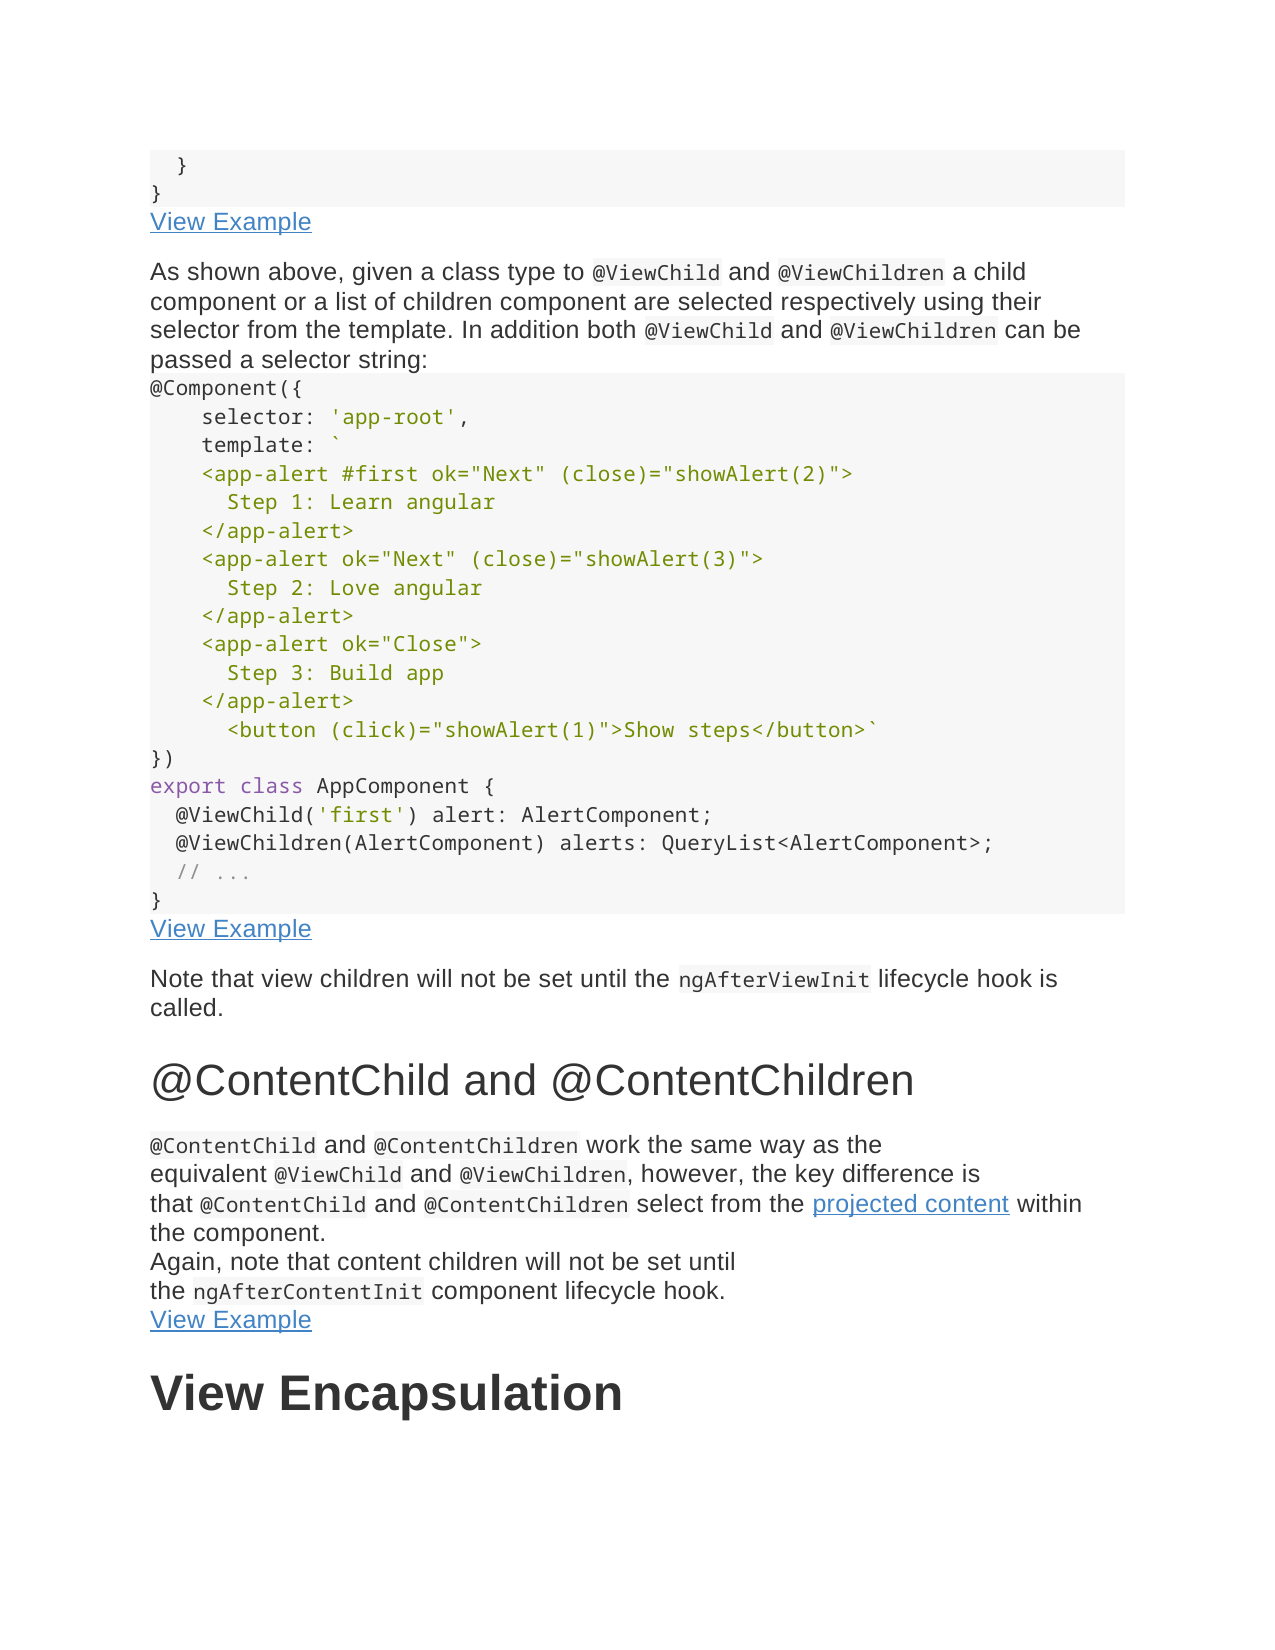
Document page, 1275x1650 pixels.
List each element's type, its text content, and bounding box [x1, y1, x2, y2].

text } [150, 150, 1125, 178]
text export class AppComponent { [150, 772, 1125, 800]
text } [150, 178, 1125, 207]
text </app-alert> [150, 601, 1125, 629]
text View Example [150, 207, 1125, 236]
text Step 1: Learn angular [150, 487, 1125, 516]
text selector: 'app-root', [150, 402, 1125, 430]
text @ViewChild('first') alert: AlertComponent; [150, 800, 1125, 828]
text <app-alert #first ok="Next" (close)="showAlert(2)"> [150, 459, 1125, 487]
subtitle @ContentChild and @ContentChildren [150, 1054, 1125, 1104]
text View Example [150, 914, 1125, 943]
text }) [150, 743, 1125, 772]
text // ... [150, 857, 1125, 885]
text Step 2: Love angular [150, 573, 1125, 601]
text <app-alert ok="Close"> [150, 629, 1125, 658]
text @ContentChild and @ContentChildren work the same way as the equivalent @ViewChild and @ViewChildren, however, the key difference is that @ContentChild and @ContentChildren select from the projected content within the component. [150, 1129, 1125, 1247]
text Note that view children will not be set until the ngAfterViewInit lifecycle hook is called. [150, 964, 1125, 1022]
text template: ` [150, 430, 1125, 459]
text Step 3: Build app [150, 658, 1125, 686]
text View Example [150, 1305, 1125, 1334]
text </app-alert> [150, 516, 1125, 544]
text <app-alert ok="Next" (close)="showAlert(3)"> [150, 544, 1125, 573]
text As shown above, given a class type to @ViewChild and @ViewChildren a child component or a list of children component are selected respectively using their selector from the template. In addition both @ViewChild and @ViewChildren can be passed a selector string: [150, 257, 1125, 373]
text @Component({ [150, 373, 1125, 402]
text </app-alert> [150, 686, 1125, 715]
text } [150, 885, 1125, 914]
text @ViewChildren(AlertComponent) alerts: QueryList<AlertComponent>; [150, 828, 1125, 857]
text Again, note that content children will not be set until the ngAfterContentInit component lifecycle hook. [150, 1247, 1125, 1305]
text <button (click)="showAlert(1)">Show steps</button>` [150, 715, 1125, 743]
subtitle View Encapsulation [150, 1363, 1125, 1421]
